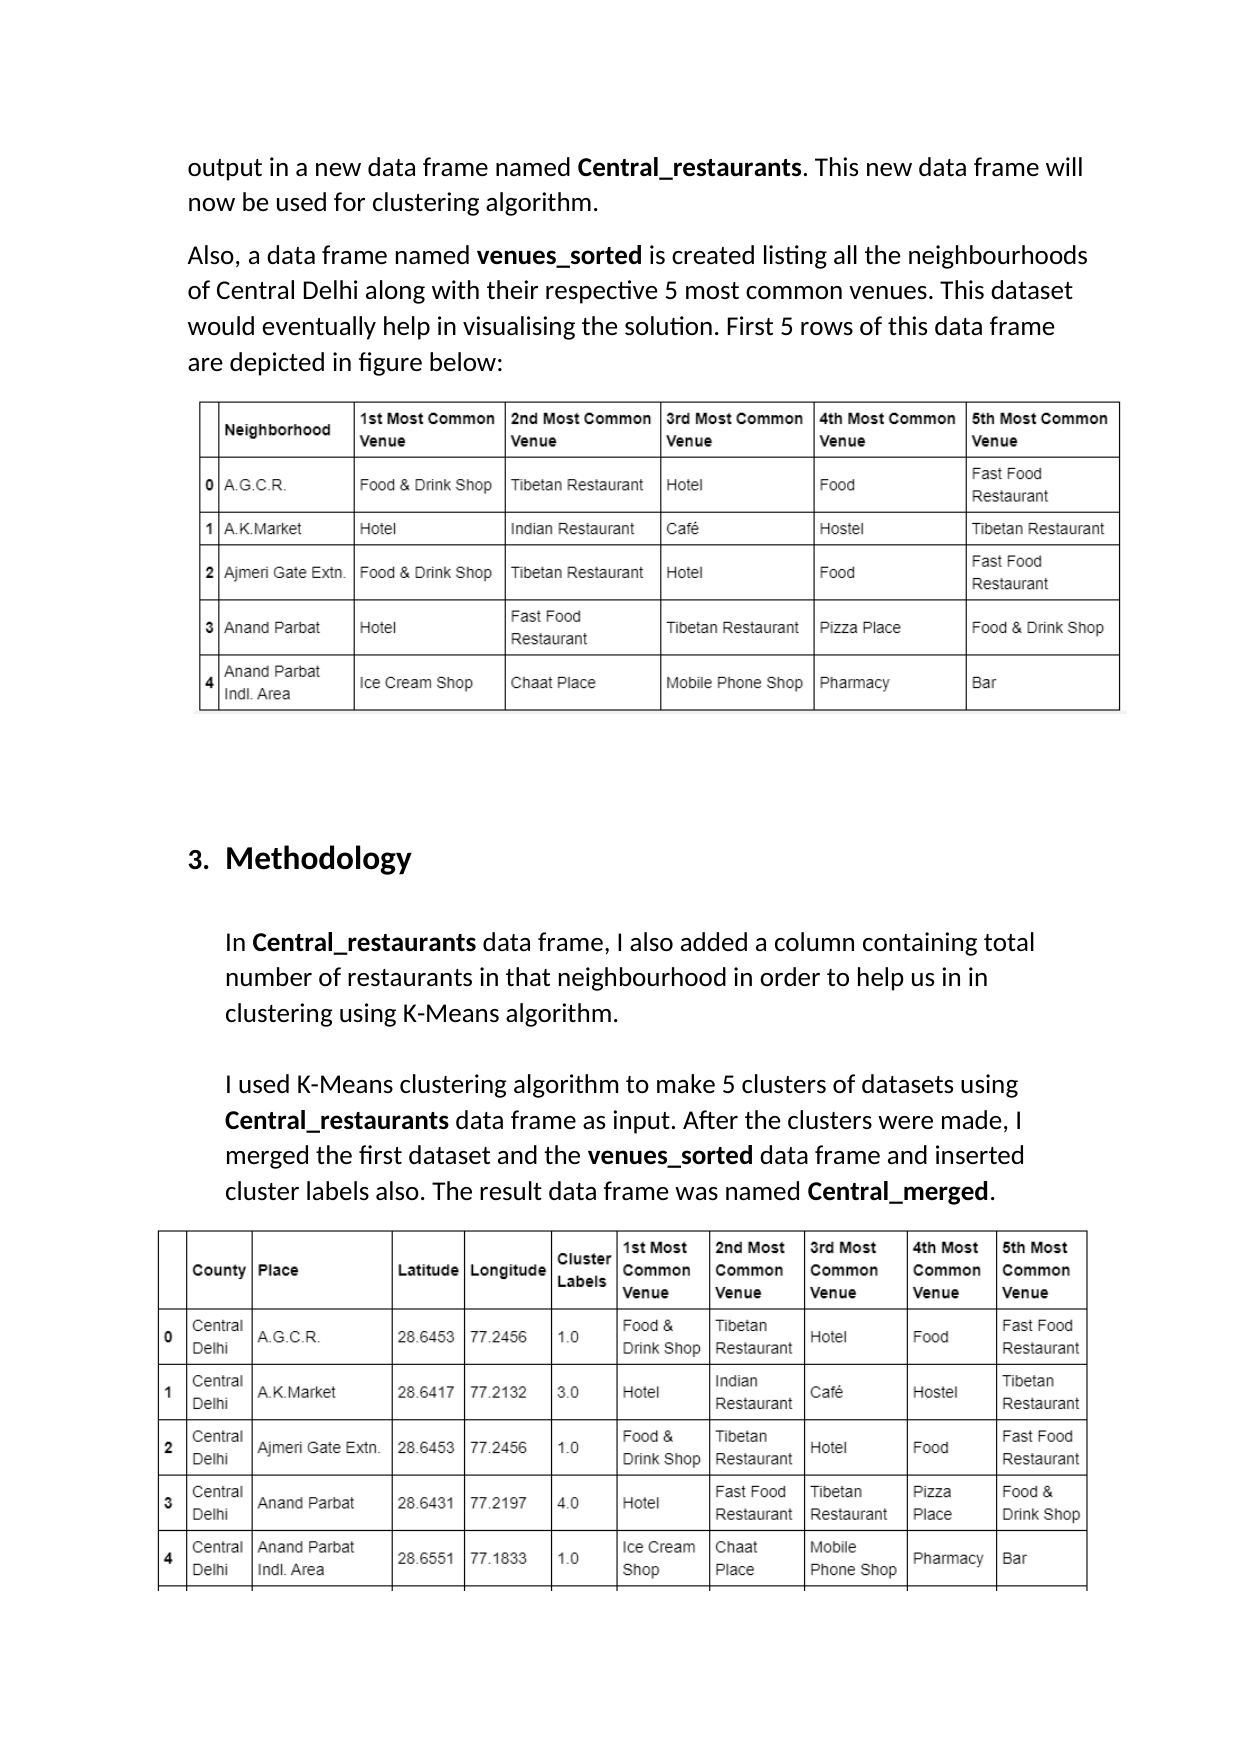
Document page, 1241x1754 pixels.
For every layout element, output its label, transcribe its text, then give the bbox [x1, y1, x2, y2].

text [187, 150, 1090, 219]
text Also, a data frame named venues_sorted is created listing all the neighbourhoods of Central Delhi along with their respective 5 most common venues. This dataset would eventually help in visualising the solution. First 5 rows of this data frame are depicted in figure below: [187, 238, 1090, 378]
picture [187, 397, 1128, 714]
picture [150, 1226, 1091, 1591]
list In Central_restaurants data frame, I also added a column containing total number of restaurants in that neighbourhood in order to help us in in clustering using K-Means algorithm. [225, 925, 1090, 1029]
list I used K-Means clustering algorithm to make 5 clusters of datasets using Central_restaurants data frame as input. After the clusters were made, I merged the first dataset and the venues_sorted data frame and inserted cluster labels also. The result data frame was named Central_merged. [225, 1067, 1090, 1207]
list Methodology [187, 837, 1090, 878]
